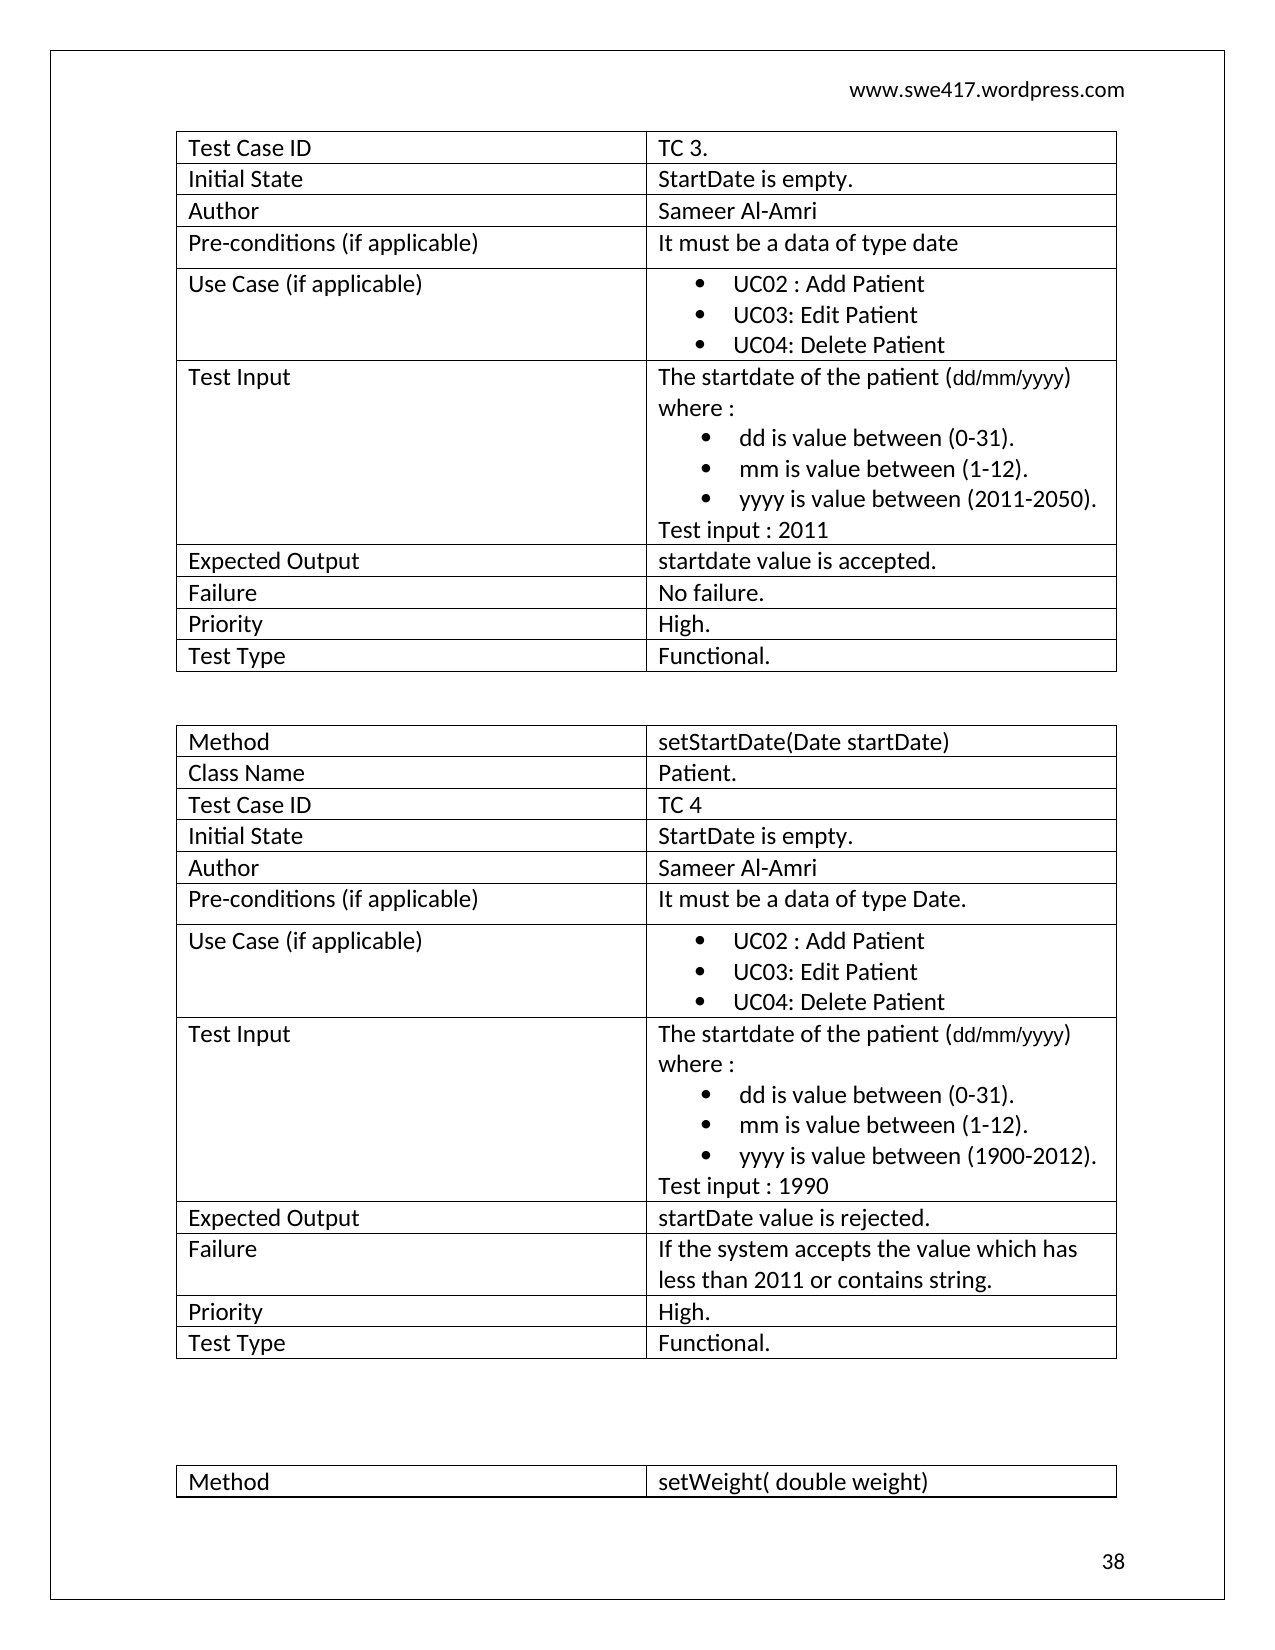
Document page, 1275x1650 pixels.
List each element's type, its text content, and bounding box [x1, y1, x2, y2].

table_cell Functional. [647, 1327, 1116, 1358]
table_cell Class Name [177, 757, 646, 788]
table_cell UC02 : Add Patient UC03: Edit Patient UC04: Delete Patient [647, 269, 1116, 360]
table_cell Priority [177, 1296, 646, 1326]
table_cell Patient. [647, 757, 1116, 788]
table_header Method [177, 1466, 646, 1496]
table_cell It must be a data of type Date. [647, 884, 1116, 924]
table_cell Use Case (if applicable) [177, 269, 646, 360]
table_cell Functional. [647, 640, 1116, 671]
table_cell Failure [177, 577, 646, 607]
table_header Method [177, 726, 646, 756]
table_cell Test Input [177, 361, 646, 544]
table_cell Use Case (if applicable) [177, 925, 646, 1017]
table_cell Test Case ID [177, 132, 646, 163]
table_cell startDate value is rejected. [647, 1202, 1116, 1232]
table_cell UC02 : Add Patient UC03: Edit Patient UC04: Delete Patient [647, 925, 1116, 1017]
table_cell startdate value is accepted. [647, 545, 1116, 576]
table_cell Pre-conditions (if applicable) [177, 884, 646, 924]
table_cell Failure [177, 1234, 646, 1294]
table_cell Initial State [177, 164, 646, 194]
table_header setWeight( double weight) [647, 1466, 1116, 1496]
table_header setStartDate(Date startDate) [647, 726, 1116, 756]
table_cell Author [177, 195, 646, 226]
table_cell Author [177, 852, 646, 882]
table_cell Priority [177, 609, 646, 639]
table_cell No failure. [647, 577, 1116, 607]
table_cell Test Input [177, 1018, 646, 1201]
table_cell The startdate of the patient (dd/mm/yyyy) where : dd is value between (0-31). mm is value between (1-12). yyyy is value between (1900-2012). Test input : 1990 [647, 1018, 1116, 1201]
table_cell It must be a data of type date [647, 227, 1116, 267]
table_cell StartDate is empty. [647, 820, 1116, 851]
table_cell Test Type [177, 1327, 646, 1358]
table_cell Pre-conditions (if applicable) [177, 227, 646, 267]
table_cell Sameer Al-Amri [647, 195, 1116, 226]
table_cell The startdate of the patient (dd/mm/yyyy) where : dd is value between (0-31). mm is value between (1-12). yyyy is value between (2011-2050). Test input : 2011 [647, 361, 1116, 544]
table_cell Sameer Al-Amri [647, 852, 1116, 882]
table_cell If the system accepts the value which has less than 2011 or contains string. [647, 1234, 1116, 1294]
table_cell StartDate is empty. [647, 164, 1116, 194]
table_cell High. [647, 609, 1116, 639]
table_cell Test Case ID [177, 789, 646, 819]
table_cell TC 3. [647, 132, 1116, 163]
table_cell Test Type [177, 640, 646, 671]
table_cell Initial State [177, 820, 646, 851]
table_cell TC 4 [647, 789, 1116, 819]
table_cell Expected Output [177, 545, 646, 576]
table_cell High. [647, 1296, 1116, 1326]
table_cell Expected Output [177, 1202, 646, 1232]
